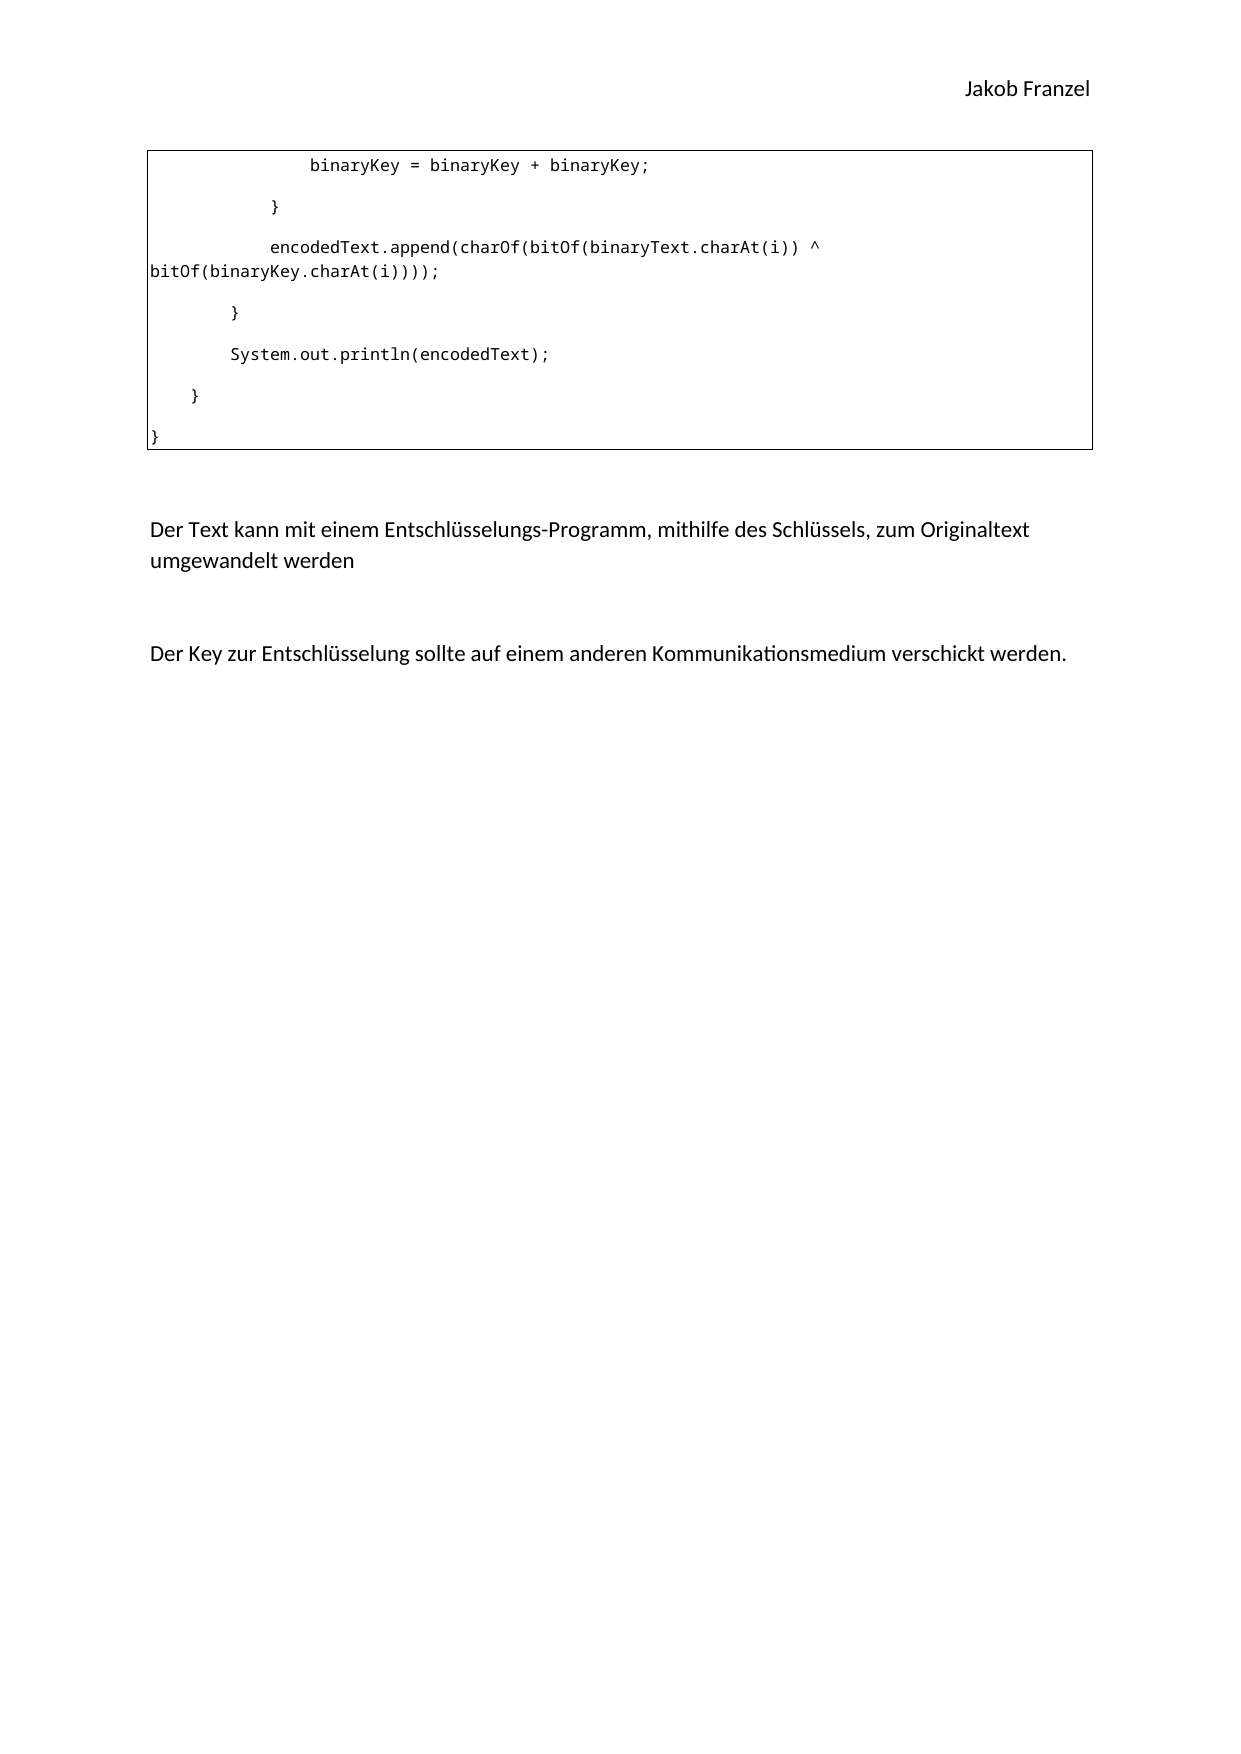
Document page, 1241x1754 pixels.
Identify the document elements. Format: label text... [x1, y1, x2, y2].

text Der Key zur Entschlüsselung sollte auf einem anderen Kommunikationsmedium verschickt werden. [150, 639, 1090, 668]
text System.out.println(encodedText); [148, 339, 1092, 365]
text encodedText.append(charOf(bitOf(binaryText.charAt(i)) ^ bitOf(binaryKey.charAt(i)))); [148, 232, 1092, 283]
text Der Text kann mit einem Entschlüsselungs-Programm, mithilfe des Schlüssels, zum Originaltext umgewandelt werden [150, 516, 1090, 574]
text binaryKey = binaryKey + binaryKey; [148, 151, 1092, 176]
text } [148, 380, 1092, 406]
text } [148, 191, 1092, 217]
text } [148, 298, 1092, 324]
text } [148, 421, 1092, 449]
